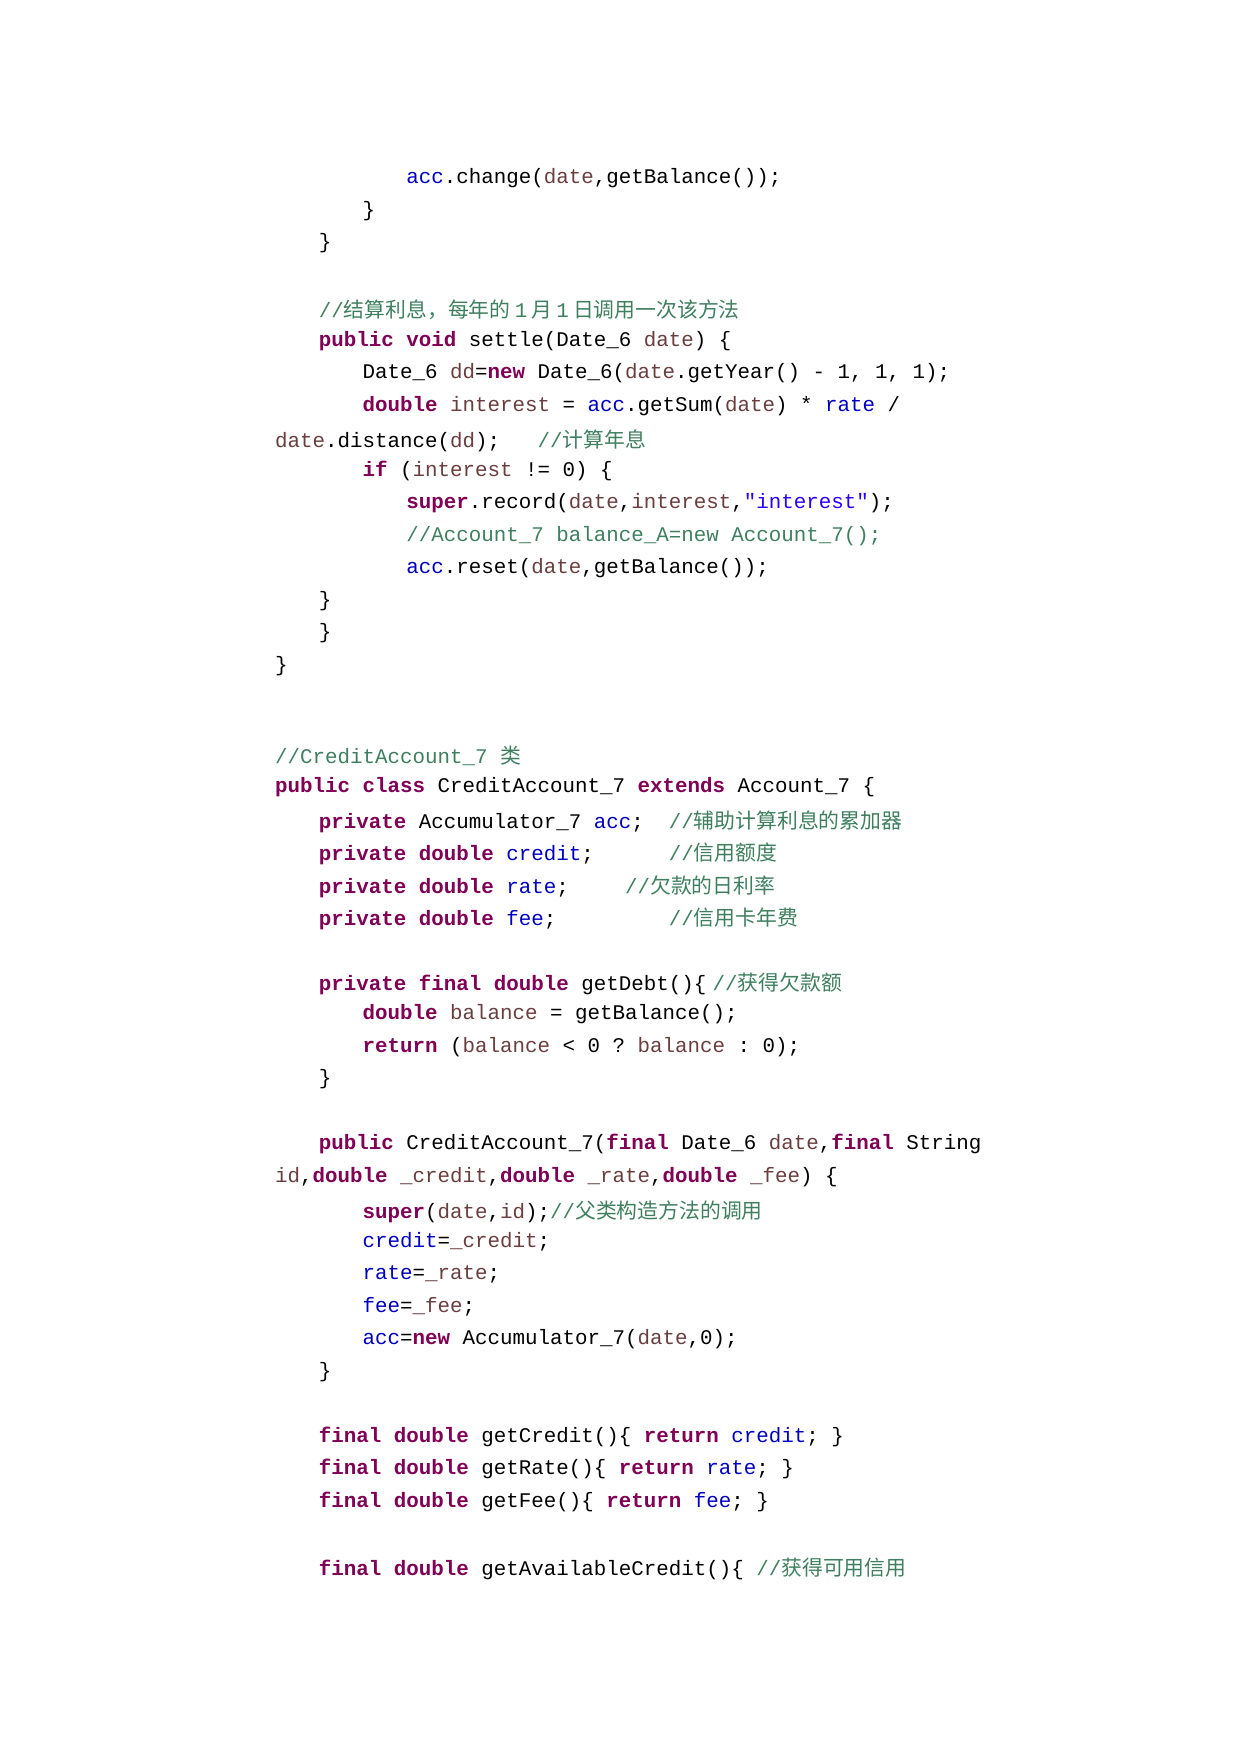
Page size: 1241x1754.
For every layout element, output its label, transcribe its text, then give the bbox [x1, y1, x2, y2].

text final double getCredit(){ return credit; } [275, 1421, 1053, 1453]
text fee=_fee; [275, 1291, 1053, 1323]
text Date_6 dd=new Date_6(date.getYear() - 1, 1, 1); [275, 357, 1053, 389]
text private double fee; //信用卡年费 [275, 901, 1053, 933]
text } [275, 1063, 1053, 1096]
text double interest = acc.getSum(date) * rate / date.distance(dd); //计算年息 [275, 389, 1053, 454]
text private double credit; //信用额度 [275, 836, 1053, 868]
text double balance = getBalance(); [275, 998, 1053, 1031]
text //结算利息，每年的1月1日调用一次该方法 [275, 292, 1053, 324]
text //Account_7 balance_A=new Account_7(); [275, 519, 1053, 552]
text credit=_credit; [275, 1226, 1053, 1258]
text final double getFee(){ return fee; } [275, 1486, 1053, 1518]
text } [275, 227, 1053, 259]
text acc.change(date,getBalance()); [275, 162, 1053, 194]
text public CreditAccount_7(final Date_6 date,final String id,double _credit,double _rate,double _fee) { [275, 1128, 1053, 1193]
text private Accumulator_7 acc; //辅助计算利息的累加器 [275, 803, 1053, 836]
text super(date,id);//父类构造方法的调用 [275, 1193, 1053, 1226]
text return (balance < 0 ? balance : 0); [275, 1031, 1053, 1063]
text private final double getDebt(){ //获得欠款额 [275, 966, 1053, 998]
text } [275, 584, 1053, 617]
text private double rate; //欠款的日利率 [275, 868, 1053, 901]
text } [275, 649, 1053, 682]
text final double getAvailableCredit(){ //获得可用信用 [275, 1551, 1053, 1583]
text //CreditAccount_7 类 [275, 738, 1053, 771]
text super.record(date,interest,"interest"); [275, 487, 1053, 519]
text acc=new Accumulator_7(date,0); [275, 1323, 1053, 1356]
text } [275, 1356, 1053, 1388]
text if (interest != 0) { [275, 454, 1053, 487]
text public class CreditAccount_7 extends Account_7 { [275, 771, 1053, 803]
text final double getRate(){ return rate; } [275, 1453, 1053, 1486]
text rate=_rate; [275, 1258, 1053, 1291]
text acc.reset(date,getBalance()); [275, 552, 1053, 584]
text public void settle(Date_6 date) { [275, 324, 1053, 357]
text } [275, 617, 1053, 649]
text } [275, 194, 1053, 227]
